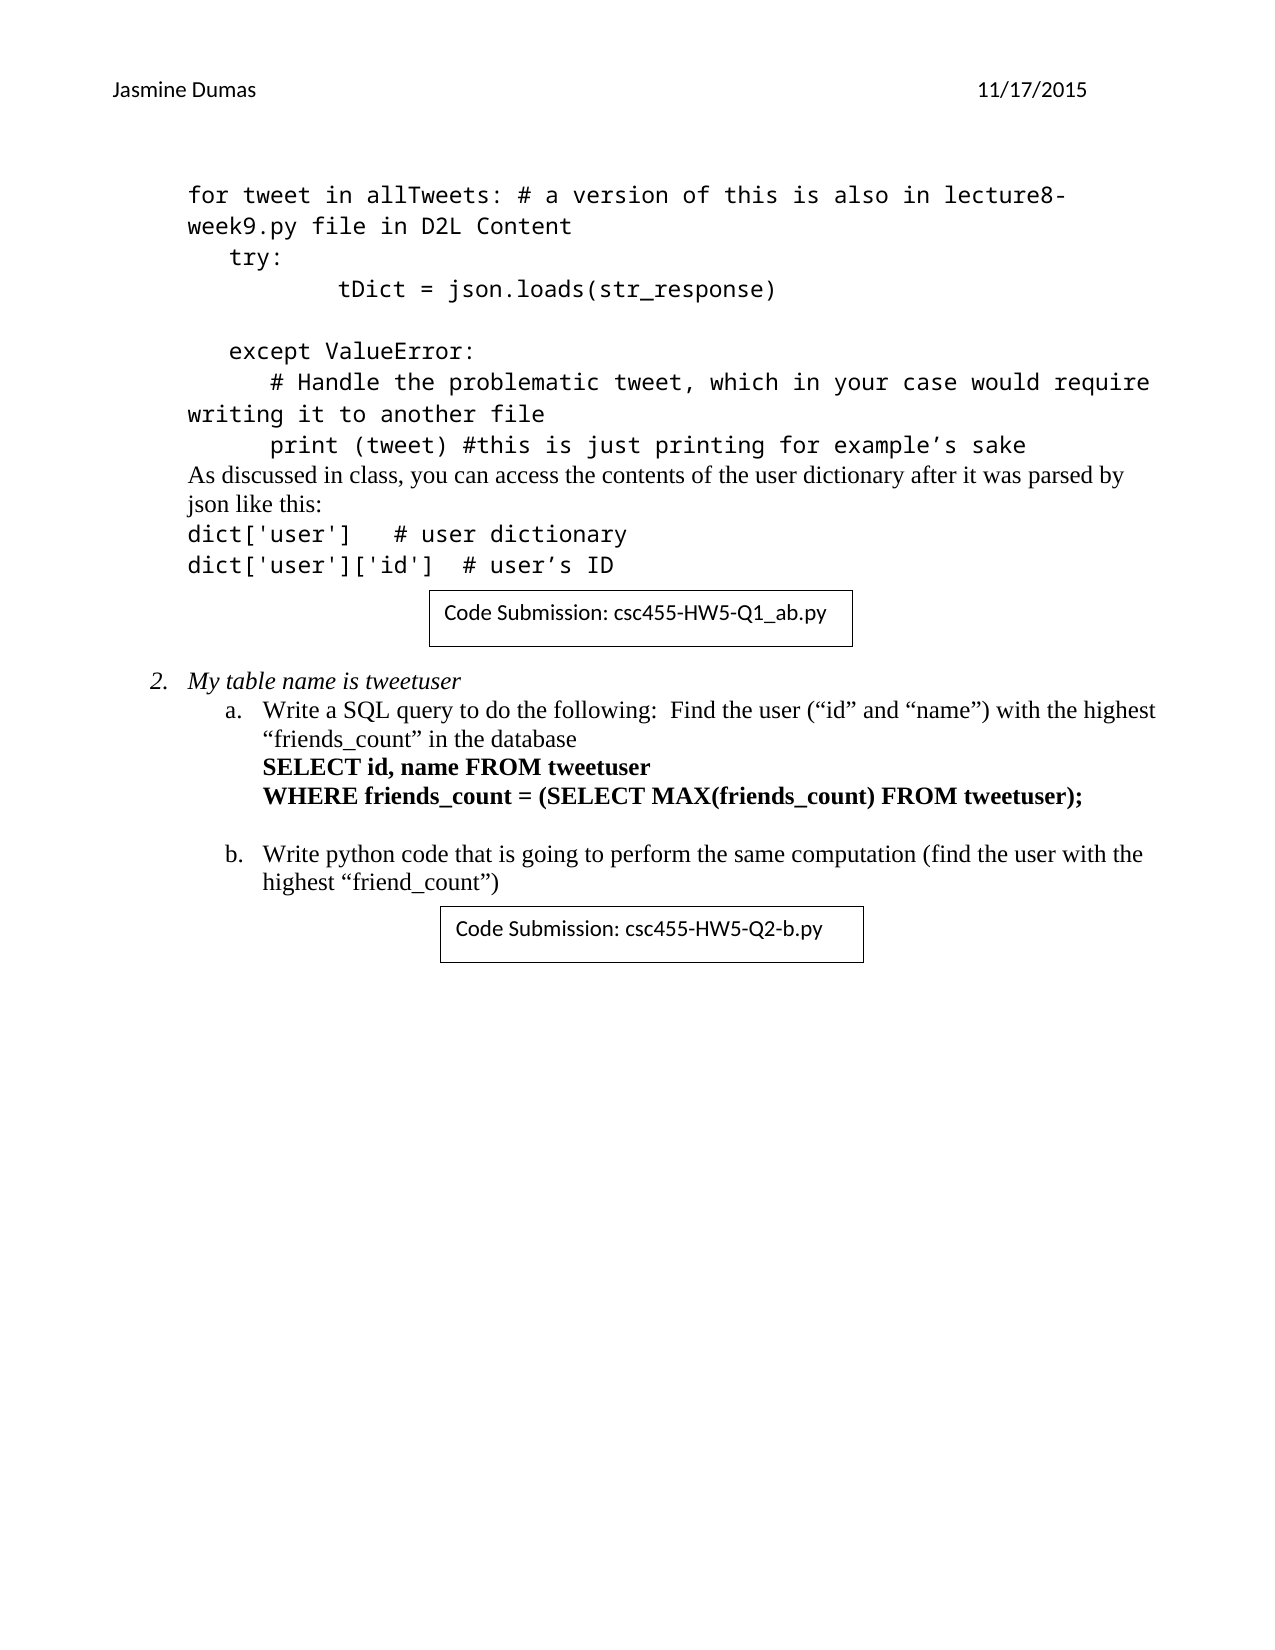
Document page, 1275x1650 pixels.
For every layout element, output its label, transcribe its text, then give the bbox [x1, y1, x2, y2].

text except ValueError: [187, 335, 1162, 366]
text tDict = json.loads(str_response) [112, 272, 1162, 304]
text WHERE friends_count = (SELECT MAX(friends_count) FROM tweetuser); [262, 781, 1162, 810]
text SELECT id, name FROM tweetuser [262, 752, 1162, 781]
text # Handle the problematic tweet, which in your case would require writing it to another file [187, 366, 1162, 429]
text As discussed in class, you can access the contents of the user dictionary after it was parsed by json like this: [187, 460, 1162, 517]
text dict['user'] # user dictionary [112, 517, 1162, 549]
text for tweet in allTweets: # a version of this is also in lecture8-week9.py file in D2L Content [187, 179, 1162, 241]
text try: [187, 241, 1162, 272]
list Write a SQL query to do the following: Find the user (“id” and “name”) with the highest “friends_count” in the database [225, 695, 1162, 752]
text dict['user']['id'] # user’s ID [112, 549, 1162, 580]
text print (tweet) #this is just printing for example’s sake [187, 429, 1162, 460]
list My table name is tweetuser [150, 666, 1162, 695]
list Write python code that is going to perform the same computation (find the user with the highest “friend_count”) [225, 839, 1162, 896]
